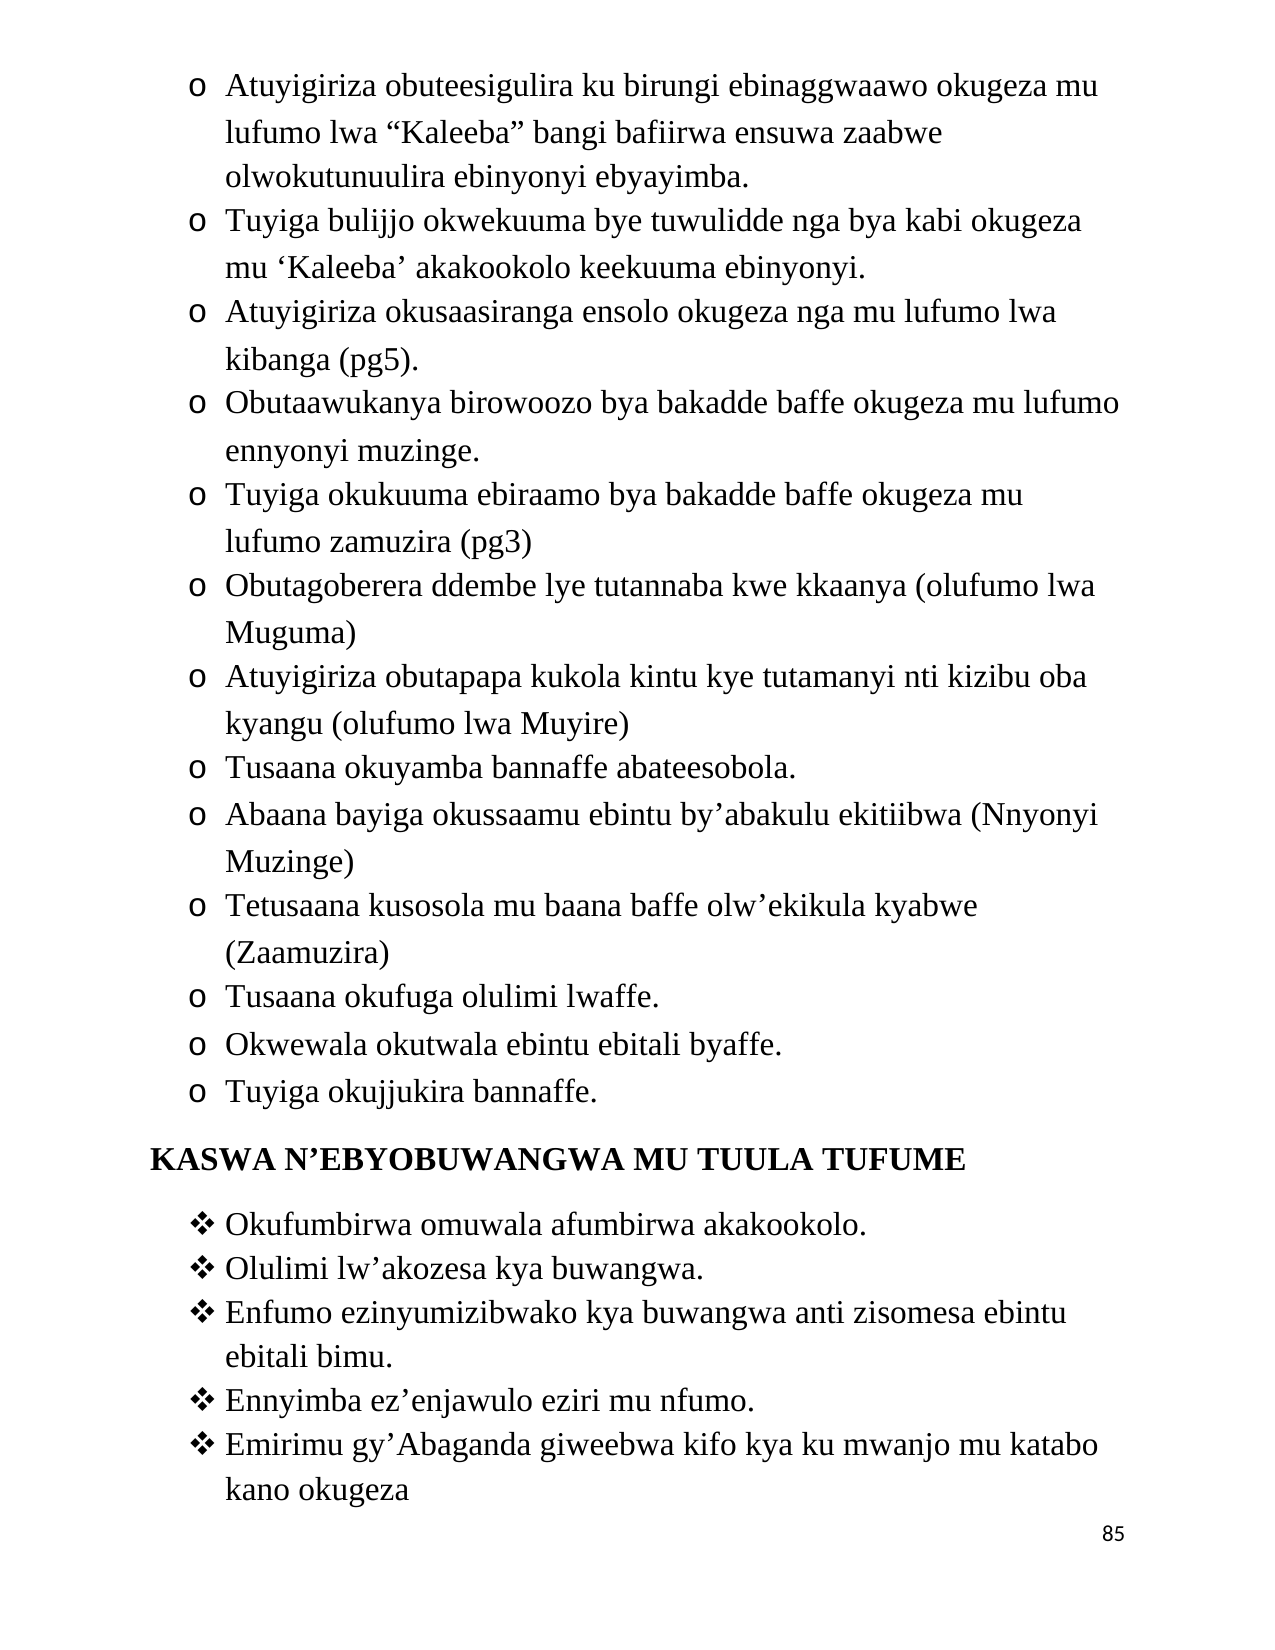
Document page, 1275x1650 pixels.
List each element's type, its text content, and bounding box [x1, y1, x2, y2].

list Tuyiga okukuuma ebiraamo bya bakadde baffe okugeza mu lufumo zamuzira (pg3) [187, 474, 1125, 559]
list Tuyiga bulijjo okwekuuma bye tuwulidde nga bya kabi okugeza mu ‘Kaleeba’ akakookolo keekuuma ebinyonyi. [187, 201, 1125, 286]
list Atuyigiriza obuteesigulira ku birungi ebinaggwaawo okugeza mu lufumo lwa “Kaleeba” bangi bafiirwa ensuwa zaabwe olwokutunuulira ebinyonyi ebyayimba. [187, 66, 1125, 195]
list Obutaawukanya birowoozo bya bakadde baffe okugeza mu lufumo ennyonyi muzinge. [187, 383, 1125, 468]
list Abaana bayiga okussaamu ebintu by’abakulu ekitiibwa (Nnyonyi Muzinge) [187, 794, 1125, 880]
list Olulimi lw’akozesa kya buwangwa. [187, 1248, 1125, 1287]
list Okwewala okutwala ebintu ebitali byaffe. [187, 1024, 1125, 1065]
text KASWA N’EBYOBUWANGWA MU TUULA TUFUME [150, 1139, 1125, 1178]
list Tusaana okufuga olulimi lwaffe. [187, 976, 1125, 1018]
list Atuyigiriza okusaasiranga ensolo okugeza nga mu lufumo lwa kibanga (pg5). [187, 292, 1125, 377]
list Tusaana okuyamba bannaffe abateesobola. [187, 747, 1125, 788]
list Ennyimba ez’enjawulo eziri mu nfumo. [187, 1381, 1125, 1419]
list Emirimu gy’Abaganda giweebwa kifo kya ku mwanjo mu katabo kano okugeza [187, 1425, 1125, 1507]
list Enfumo ezinyumizibwako kya buwangwa anti zisomesa ebintu ebitali bimu. [187, 1292, 1125, 1375]
list Atuyigiriza obutapapa kukola kintu kye tutamanyi nti kizibu oba kyangu (olufumo lwa Muyire) [187, 656, 1125, 741]
list Tuyiga okujjukira bannaffe. [187, 1071, 1125, 1112]
list Obutagoberera ddembe lye tutannaba kwe kkaanya (olufumo lwa Muguma) [187, 565, 1125, 650]
list Okufumbirwa omuwala afumbirwa akakookolo. [187, 1204, 1125, 1243]
list Tetusaana kusosola mu baana baffe olw’ekikula kyabwe (Zaamuzira) [187, 885, 1125, 971]
